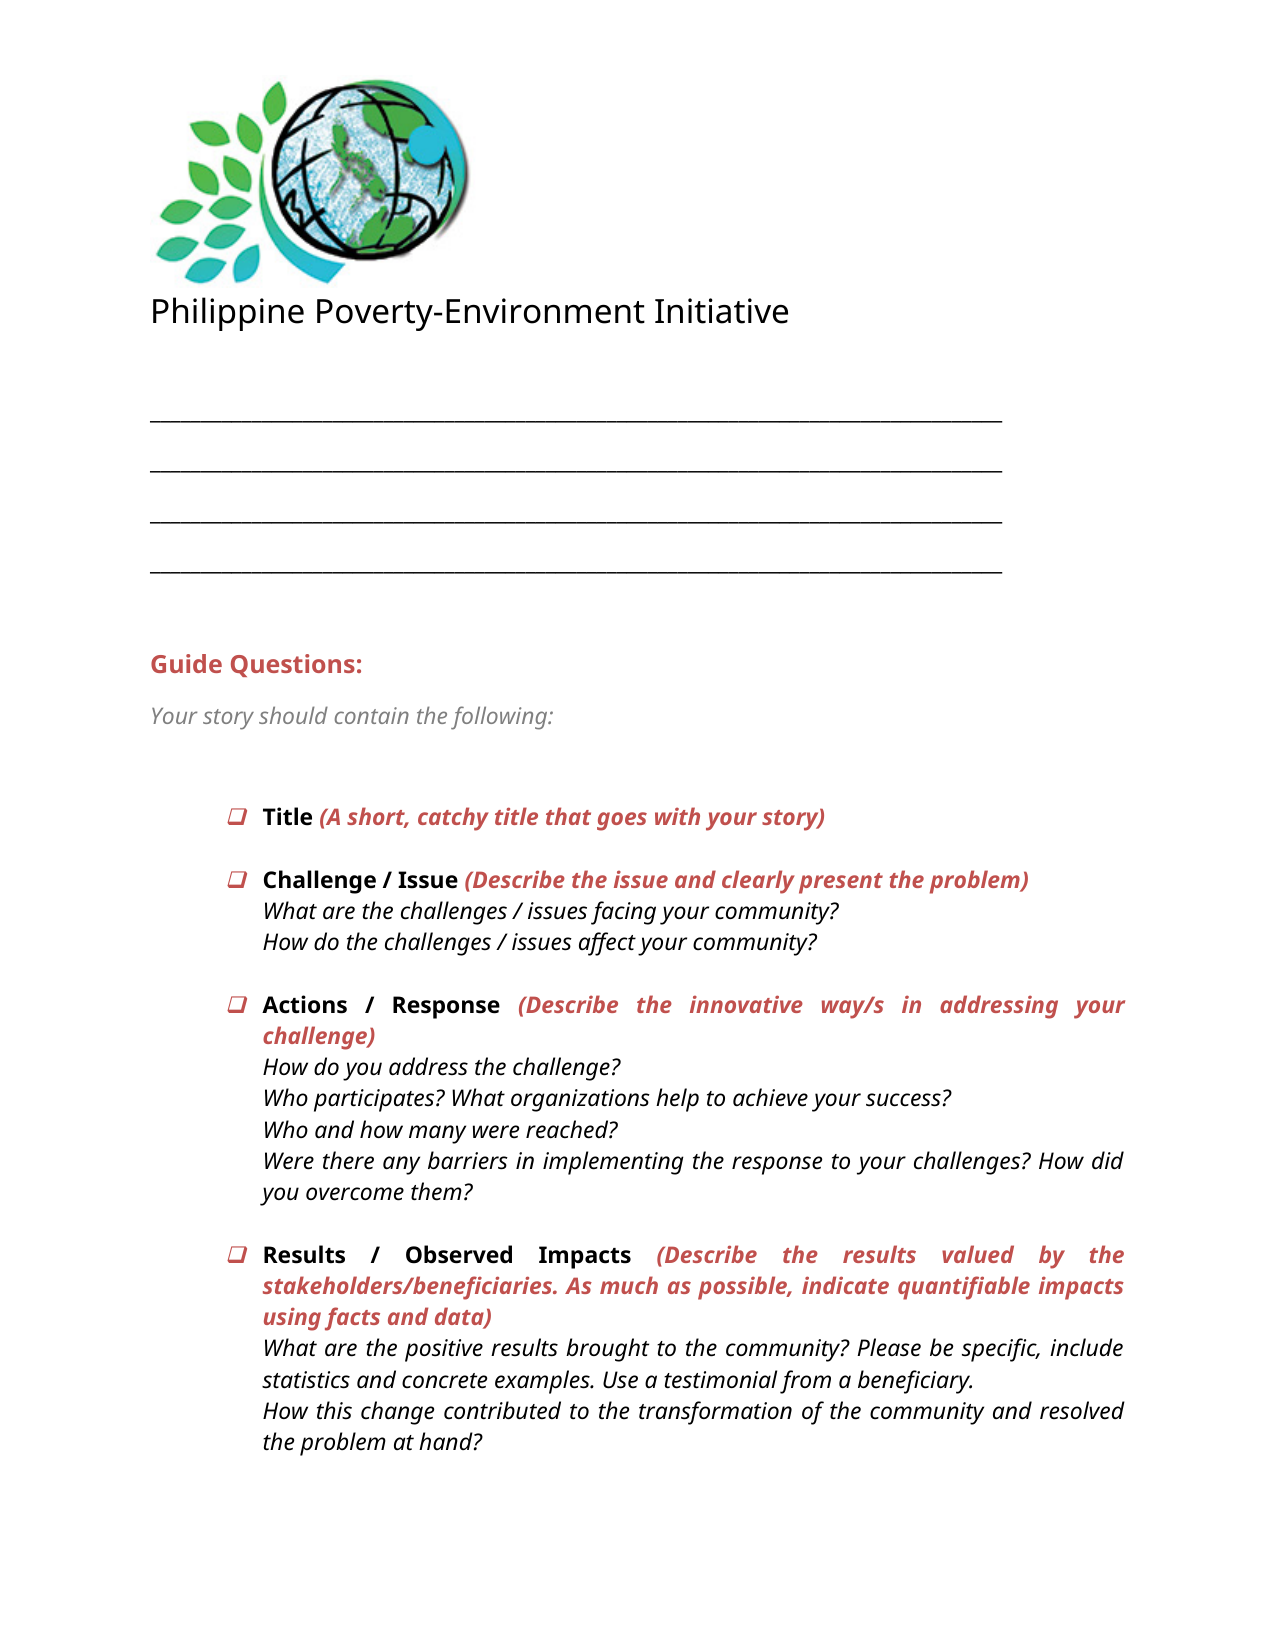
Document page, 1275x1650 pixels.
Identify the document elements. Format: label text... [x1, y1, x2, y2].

text How do the challenges / issues affect your community? [187, 926, 1125, 957]
text How this change contributed to the transformation of the community and resolved the problem at hand? [262, 1395, 1125, 1457]
text ____________________________________________________________________________________ [150, 496, 1125, 527]
text ____________________________________________________________________________________ [150, 546, 1125, 577]
list Results / Observed Impacts (Describe the results valued by the stakeholders/beneficiaries. As much as possible, indicate quantifiable impacts using facts and data) [225, 1238, 1125, 1332]
text ____________________________________________________________________________________ [150, 361, 1125, 426]
text How do you address the challenge? [187, 1051, 1125, 1082]
picture [150, 75, 480, 288]
text What are the challenges / issues facing your community? [187, 895, 1125, 926]
text Who and how many were reached? [187, 1113, 1125, 1145]
text Were there any barriers in implementing the response to your challenges? How did you overcome them? [262, 1145, 1125, 1207]
list Actions / Response (Describe the innovative way/s in addressing your challenge) [225, 988, 1125, 1051]
text Guide Questions: [150, 647, 1125, 681]
list Challenge / Issue (Describe the issue and clearly present the problem) [225, 863, 1125, 895]
text Who participates? What organizations help to achieve your success? [187, 1082, 1125, 1113]
text ____________________________________________________________________________________ [150, 445, 1125, 476]
list Title (A short, catchy title that goes with your story) [225, 801, 1125, 832]
text Your story should contain the following: [150, 700, 1125, 731]
text What are the positive results brought to the community? Please be specific, include statistics and concrete examples. Use a testimonial from a beneficiary. [262, 1332, 1125, 1395]
